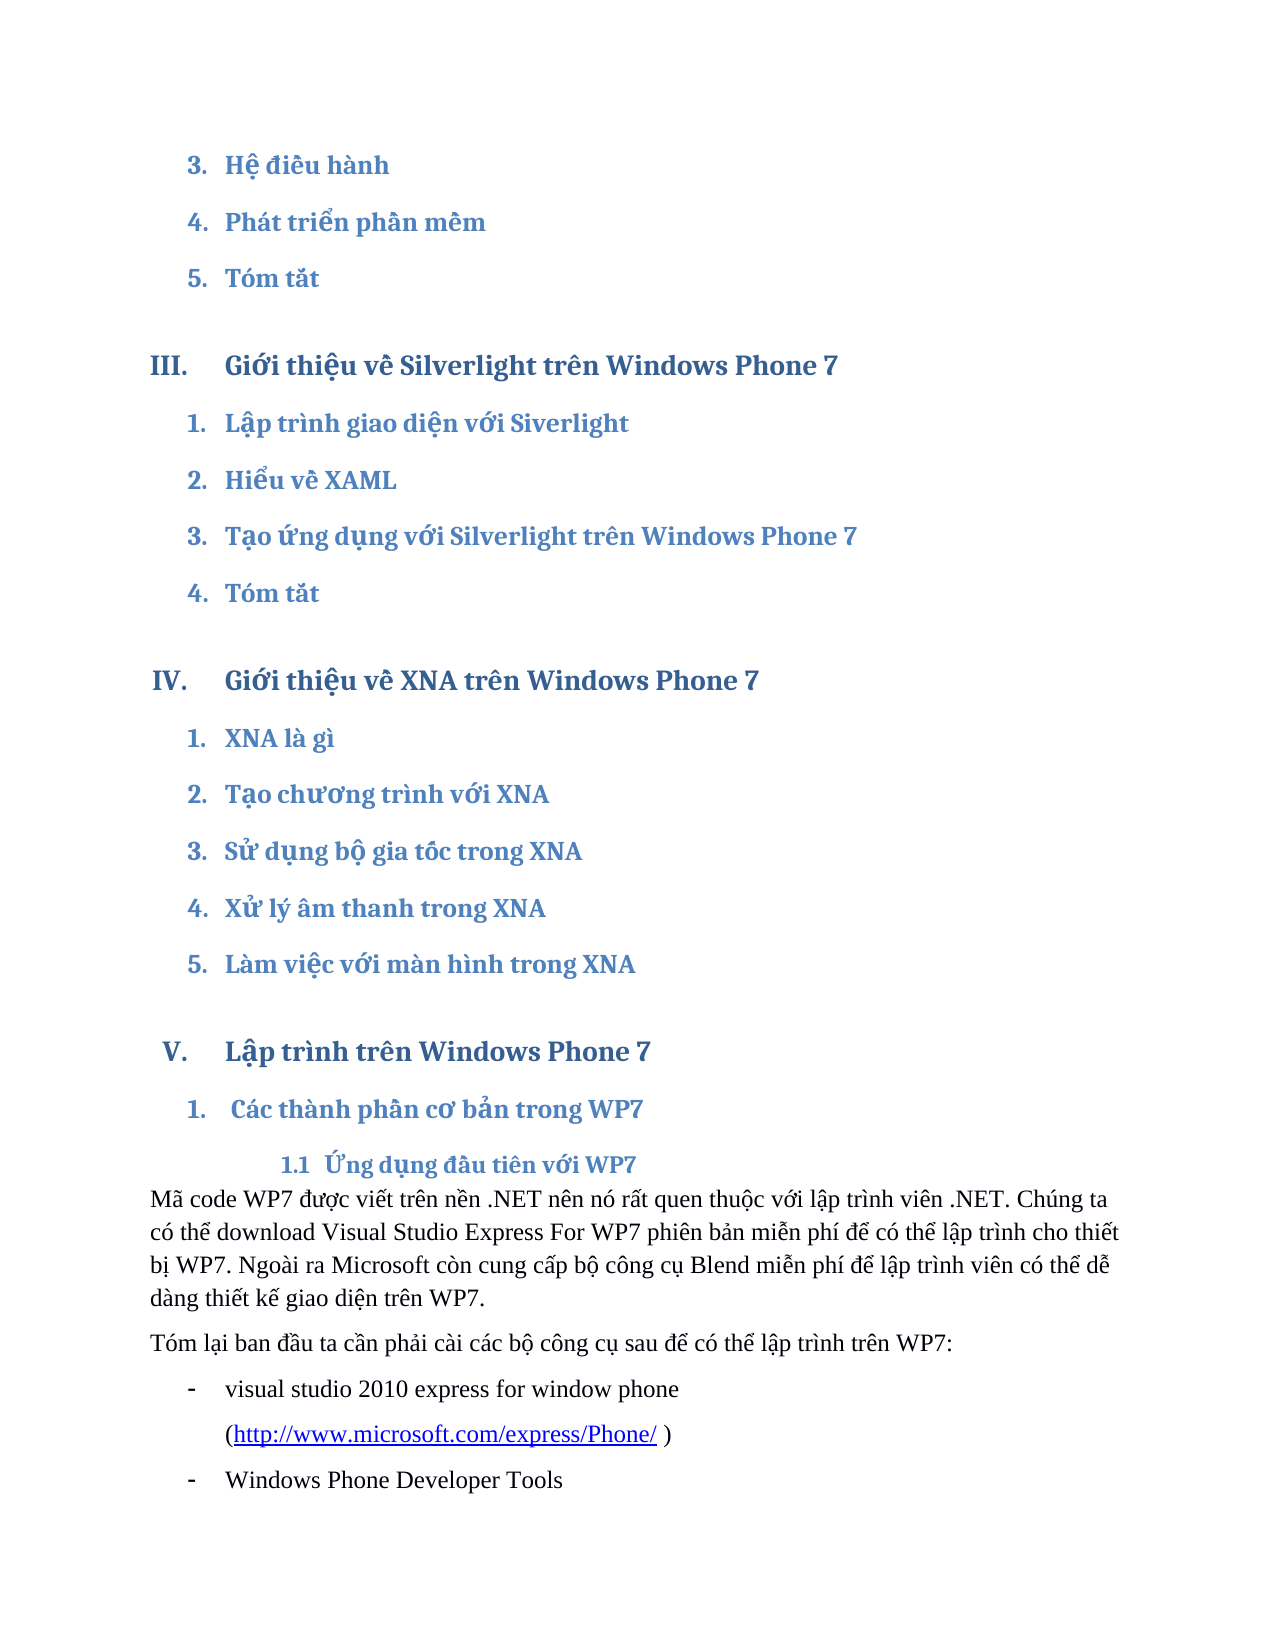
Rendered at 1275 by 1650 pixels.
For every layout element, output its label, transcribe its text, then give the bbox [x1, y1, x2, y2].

text Tóm lại ban đầu ta cần phải cài các bộ công cụ sau để có thể lập trình trên WP7: [150, 1328, 1125, 1357]
subtitle Hiểu về XAML [187, 465, 1125, 496]
text Mã code WP7 được viết trên nền .NET nên nó rất quen thuộc với lập trình viên .NET. Chúng ta có thể download Visual Studio Express For WP7 phiên bản miễn phí để có thể lập trình cho thiết bị WP7. Ngoài ra Microsoft còn cung cấp bộ công cụ Blend miễn phí để lập trình viên có thể dễ dàng thiết kế giao diện trên WP7. [150, 1184, 1125, 1312]
subtitle Làm việc với màn hình trong XNA [187, 949, 1125, 980]
list Windows Phone Developer Tools [187, 1465, 1125, 1494]
subtitle Lập trình trên Windows Phone 7 [187, 1035, 1125, 1068]
subtitle Ứng dụng đầu tiên với WP7 [281, 1151, 1125, 1180]
subtitle Giới thiệu về Silverlight trên Windows Phone 7 [187, 349, 1125, 382]
subtitle Tóm tắt [187, 578, 1125, 609]
subtitle Sử dụng bộ gia tốc trong XNA [187, 836, 1125, 867]
subtitle Tóm tắt [187, 263, 1125, 294]
list visual studio 2010 express for window phone [187, 1374, 1125, 1403]
text (http://www.microsoft.com/express/Phone/ ) [225, 1419, 1125, 1448]
subtitle Xử lý âm thanh trong XNA [187, 893, 1125, 924]
subtitle Các thành phần cơ bản trong WP7 [187, 1094, 1125, 1126]
subtitle Tạo ứng dụng với Silverlight trên Windows Phone 7 [187, 521, 1125, 552]
subtitle Tạo chương trình với XNA [187, 779, 1125, 811]
subtitle Lập trình giao diện với Siverlight [187, 408, 1125, 439]
subtitle Phát triển phần mềm [187, 207, 1125, 238]
subtitle Giới thiệu về XNA trên Windows Phone 7 [187, 664, 1125, 697]
subtitle Hệ điều hành [187, 150, 1125, 181]
subtitle XNA là gì [187, 723, 1125, 754]
